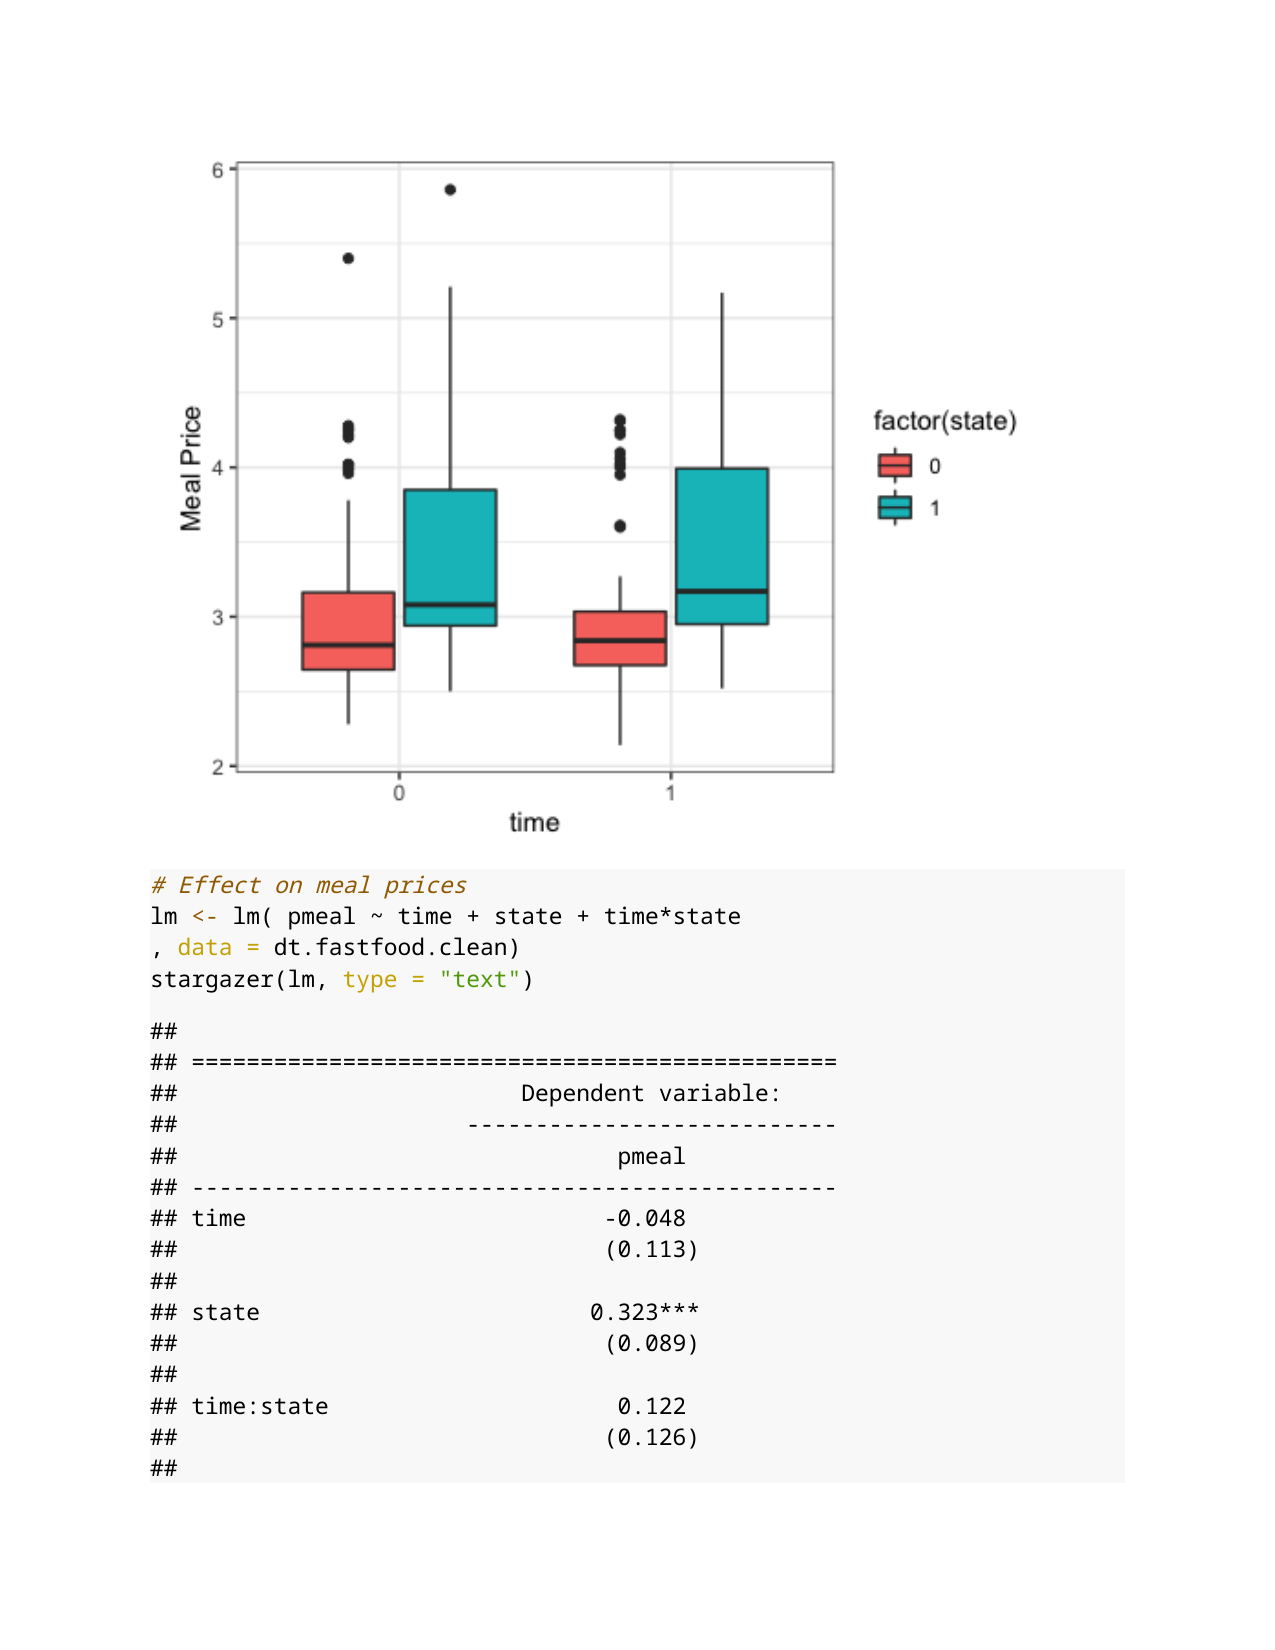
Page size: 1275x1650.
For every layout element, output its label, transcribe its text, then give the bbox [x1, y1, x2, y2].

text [150, 1014, 1125, 1483]
text # Effect on meal prices lm <- lm( pmeal ~ time + state + time*state , data = dt.fastfood.clean) stargazer(lm, type = "text") [150, 869, 1125, 994]
picture [168, 150, 1044, 850]
